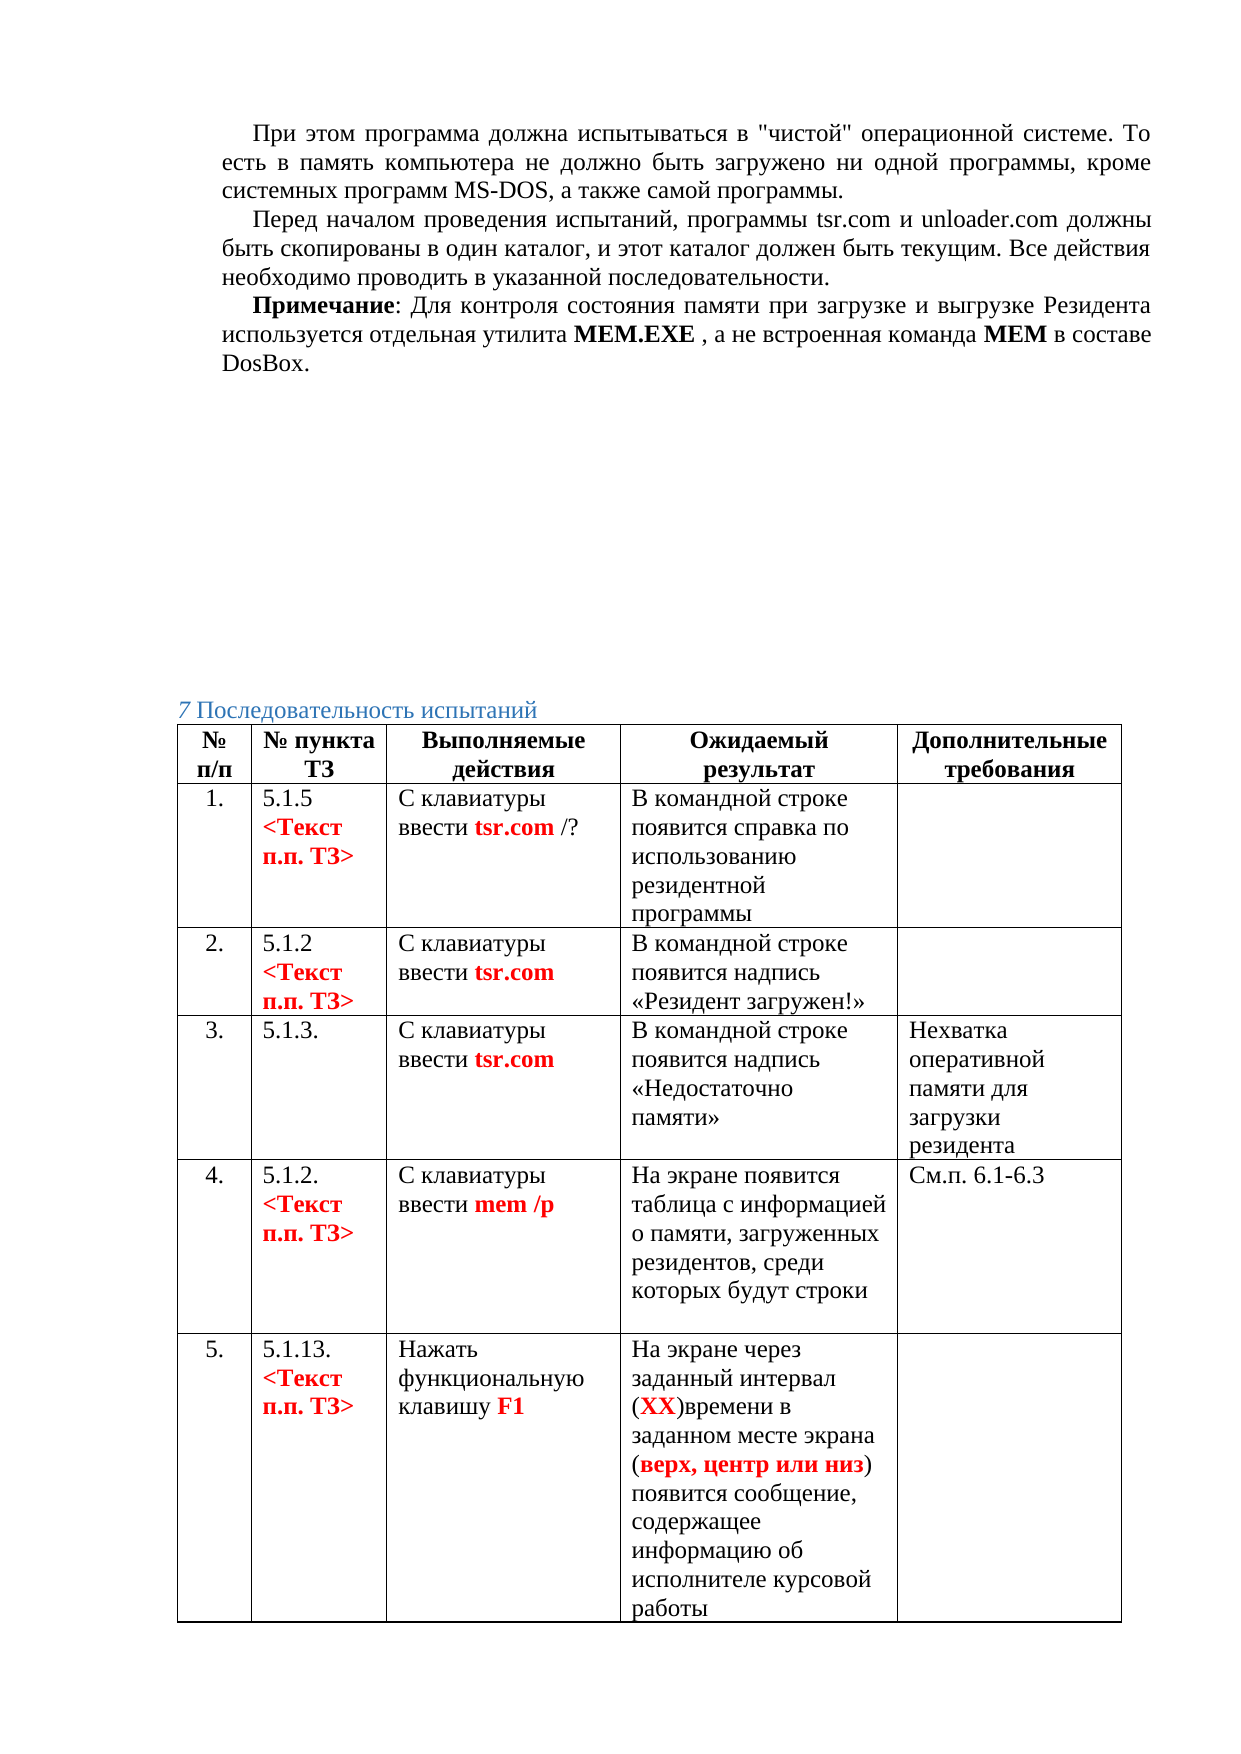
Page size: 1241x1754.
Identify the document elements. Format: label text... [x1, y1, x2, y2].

table_cell В командной строке появится справка по использованию резидентной программы [621, 784, 897, 927]
table_cell На экране появится таблица с информацией о памяти, загруженных резидентов, среди которых будут строки [621, 1160, 897, 1333]
table_cell 5.1.2. <Текст п.п. ТЗ> [252, 1160, 386, 1333]
table_header Выполняемые действия [387, 725, 620, 782]
table_cell 5. [178, 1334, 251, 1621]
table_cell См.п. 6.1-6.3 [898, 1160, 1121, 1333]
table_header Дополнительные требования [898, 725, 1121, 782]
text При этом программа должна испытываться в "чистой" операционной системе. То есть в память компьютера не должно быть загружено ни одной программы, кроме системных программ MS-DOS, а также самой программы. [222, 118, 1152, 204]
table_cell [898, 1334, 1121, 1621]
table_cell С клавиатуры ввести mem /p [387, 1160, 620, 1333]
table_cell 4. [178, 1160, 251, 1333]
text Перед началом проведения испытаний, программы tsr.com и unloader.com должны быть скопированы в один каталог, и этот каталог должен быть текущим. Все действия необходимо проводить в указанной последовательности. [222, 204, 1152, 291]
table_cell В командной строке появится надпись «Резидент загружен!» [621, 928, 897, 1014]
table_cell С клавиатуры ввести tsr.com [387, 1016, 620, 1159]
table_cell [898, 784, 1121, 927]
table_cell 5.1.2 <Текст п.п. ТЗ> [252, 928, 386, 1014]
table_cell С клавиатуры ввести tsr.com [387, 928, 620, 1014]
table_header № п/п [178, 725, 251, 782]
table_cell 5.1.3. [252, 1016, 386, 1159]
table_cell 5.1.5 <Текст п.п. ТЗ> [252, 784, 386, 927]
table_cell Нехватка оперативной памяти для загрузки резидента [898, 1016, 1121, 1159]
text Примечание: Для контроля состояния памяти при загрузке и выгрузке Резидента используется отдельная утилита MEM.EXE , а не встроенная команда MEM в составе DosBox. [222, 291, 1152, 377]
table_cell 1. [178, 784, 251, 927]
table_header № пункта ТЗ [252, 725, 386, 782]
subtitle Последовательность испытаний [177, 695, 1152, 724]
table_cell Нажать функциональную клавишу F1 [387, 1334, 620, 1621]
table_header Ожидаемый результат [621, 725, 897, 782]
table_cell На экране через заданный интервал (XX)времени в заданном месте экрана (верх, центр или низ) появится сообщение, содержащее информацию об исполнителе курсовой работы [621, 1334, 897, 1621]
table_cell 5.1.13. <Текст п.п. ТЗ> [252, 1334, 386, 1621]
table_cell 2. [178, 928, 251, 1014]
table_cell В командной строке появится надпись «Недостаточно памяти» [621, 1016, 897, 1159]
table_cell [898, 928, 1121, 1014]
table_cell 3. [178, 1016, 251, 1159]
table_cell С клавиатуры ввести tsr.com /? [387, 784, 620, 927]
